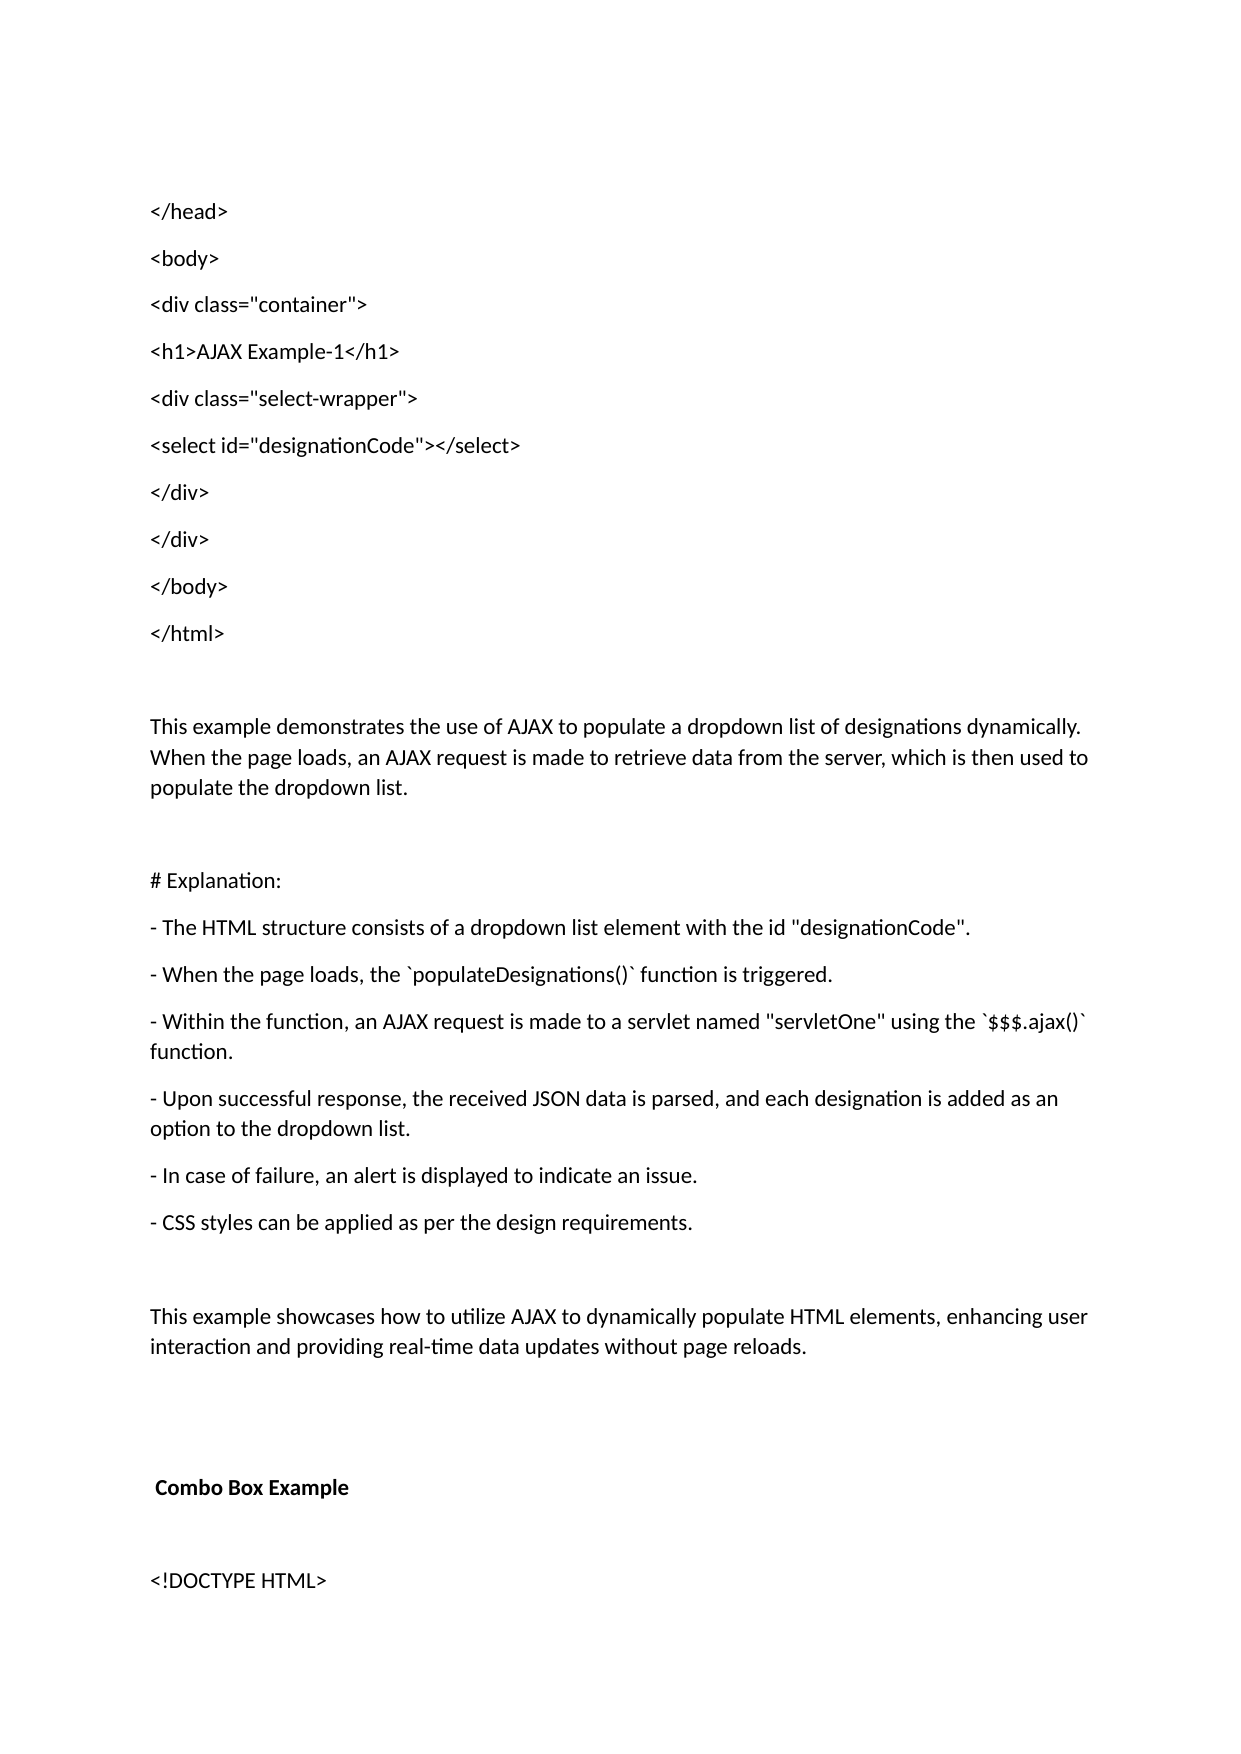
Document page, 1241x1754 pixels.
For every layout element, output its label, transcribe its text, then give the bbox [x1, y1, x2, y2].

text </div> [150, 478, 1090, 506]
text - In case of failure, an alert is displayed to indicate an issue. [150, 1161, 1090, 1189]
text This example demonstrates the use of AJAX to populate a dropdown list of designations dynamically. When the page loads, an AJAX request is made to retrieve data from the server, which is then used to populate the dropdown list. [150, 712, 1090, 801]
text - Within the function, an AJAX request is made to a servlet named "servletOne" using the `$$$.ajax()` function. [150, 1007, 1090, 1066]
text - Upon successful response, the received JSON data is parsed, and each designation is added as an option to the dropdown list. [150, 1084, 1090, 1143]
text </head> [150, 197, 1090, 225]
text <body> [150, 244, 1090, 272]
text - CSS styles can be applied as per the design requirements. [150, 1208, 1090, 1236]
text </body> [150, 572, 1090, 600]
text </html> [150, 619, 1090, 647]
text <select id="designationCode"></select> [150, 431, 1090, 459]
text <h1>AJAX Example-1</h1> [150, 337, 1090, 366]
text - When the page loads, the `populateDesignations()` function is triggered. [150, 960, 1090, 988]
text This example showcases how to utilize AJAX to dynamically populate HTML elements, enhancing user interaction and providing real-time data updates without page reloads. [150, 1302, 1090, 1360]
text <div class="select-wrapper"> [150, 384, 1090, 412]
text # Explanation: [150, 867, 1090, 895]
text <div class="container"> [150, 291, 1090, 319]
text Combo Box Example [150, 1473, 1090, 1501]
text <!DOCTYPE HTML> [150, 1567, 1090, 1595]
text - The HTML structure consists of a dropdown list element with the id "designationCode". [150, 913, 1090, 942]
text </div> [150, 525, 1090, 553]
